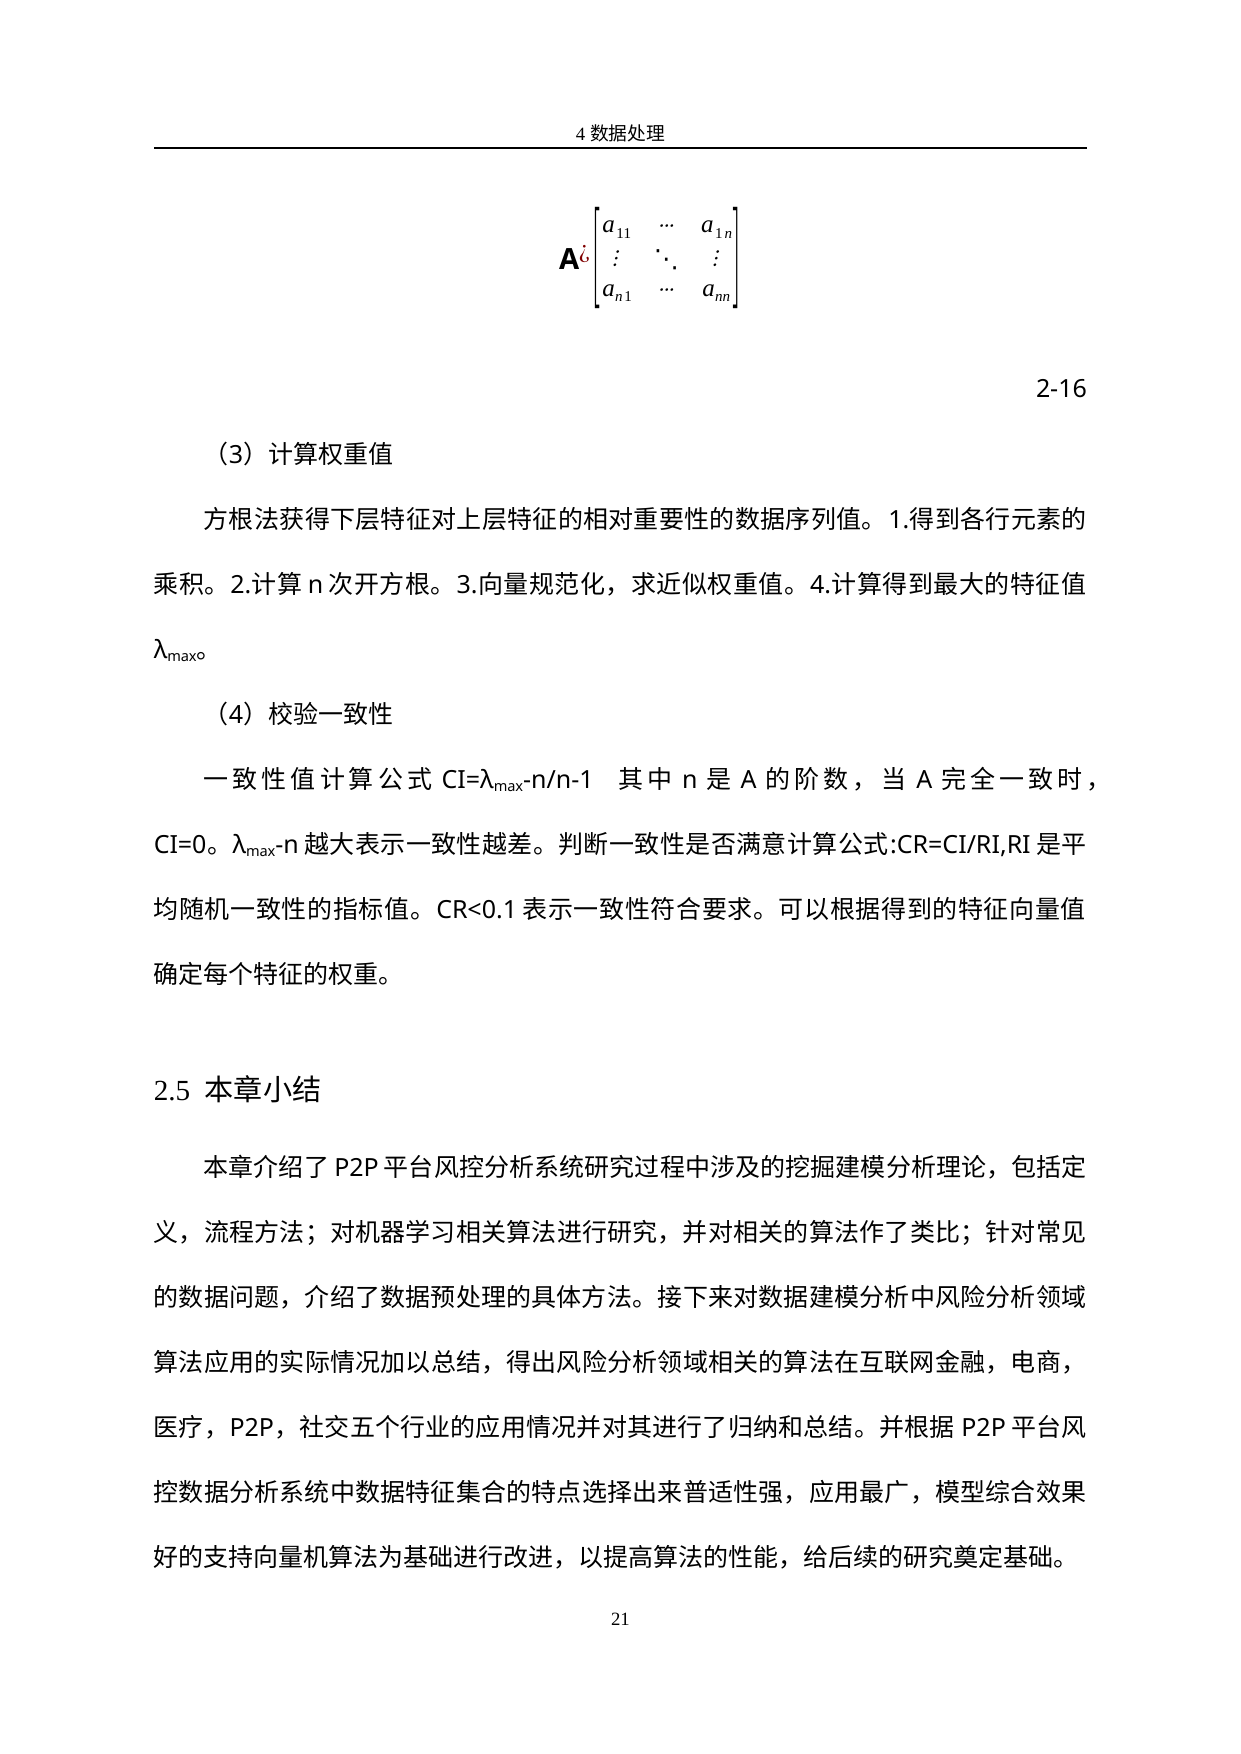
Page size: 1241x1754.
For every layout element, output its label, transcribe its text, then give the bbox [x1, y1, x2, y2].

text 本章介绍了P2P平台风控分析系统研究过程中涉及的挖掘建模分析理论，包括定义，流程方法；对机器学习相关算法进行研究，并对相关的算法作了类比；针对常见的数据问题，介绍了数据预处理的具体方法。接下来对数据建模分析中风险分析领域算法应用的实际情况加以总结，得出风险分析领域相关的算法在互联网金融，电商，医疗，P2P，社交五个行业的应用情况并对其进行了归纳和总结。并根据P2P平台风控数据分析系统中数据特征集合的特点选择出来普适性强，应用最广，模型综合效果好的支持向量机算法为基础进行改进，以提高算法的性能，给后续的研究奠定基础。 [153, 1133, 1087, 1588]
text 2-16 [153, 355, 1087, 420]
text 方根法获得下层特征对上层特征的相对重要性的数据序列值。1.得到各行元素的乘积。2.计算n次开方根。3.向量规范化，求近似权重值。4.计算得到最大的特征值λmax。 [153, 485, 1087, 680]
text （4）校验一致性 [203, 680, 1087, 745]
text A [153, 193, 1087, 323]
subtitle 2.5 本章小结 [153, 1055, 1087, 1120]
text 一致性值计算公式CI=λmax-n/n-1 其中n是A的阶数，当A完全一致时，CI=0。λmax-n越大表示一致性越差。判断一致性是否满意计算公式:CR=CI/RI,RI是平均随机一致性的指标值。CR<0.1表示一致性符合要求。可以根据得到的特征向量值确定每个特征的权重。 [153, 745, 1087, 1005]
text （3）计算权重值 [203, 420, 1087, 485]
